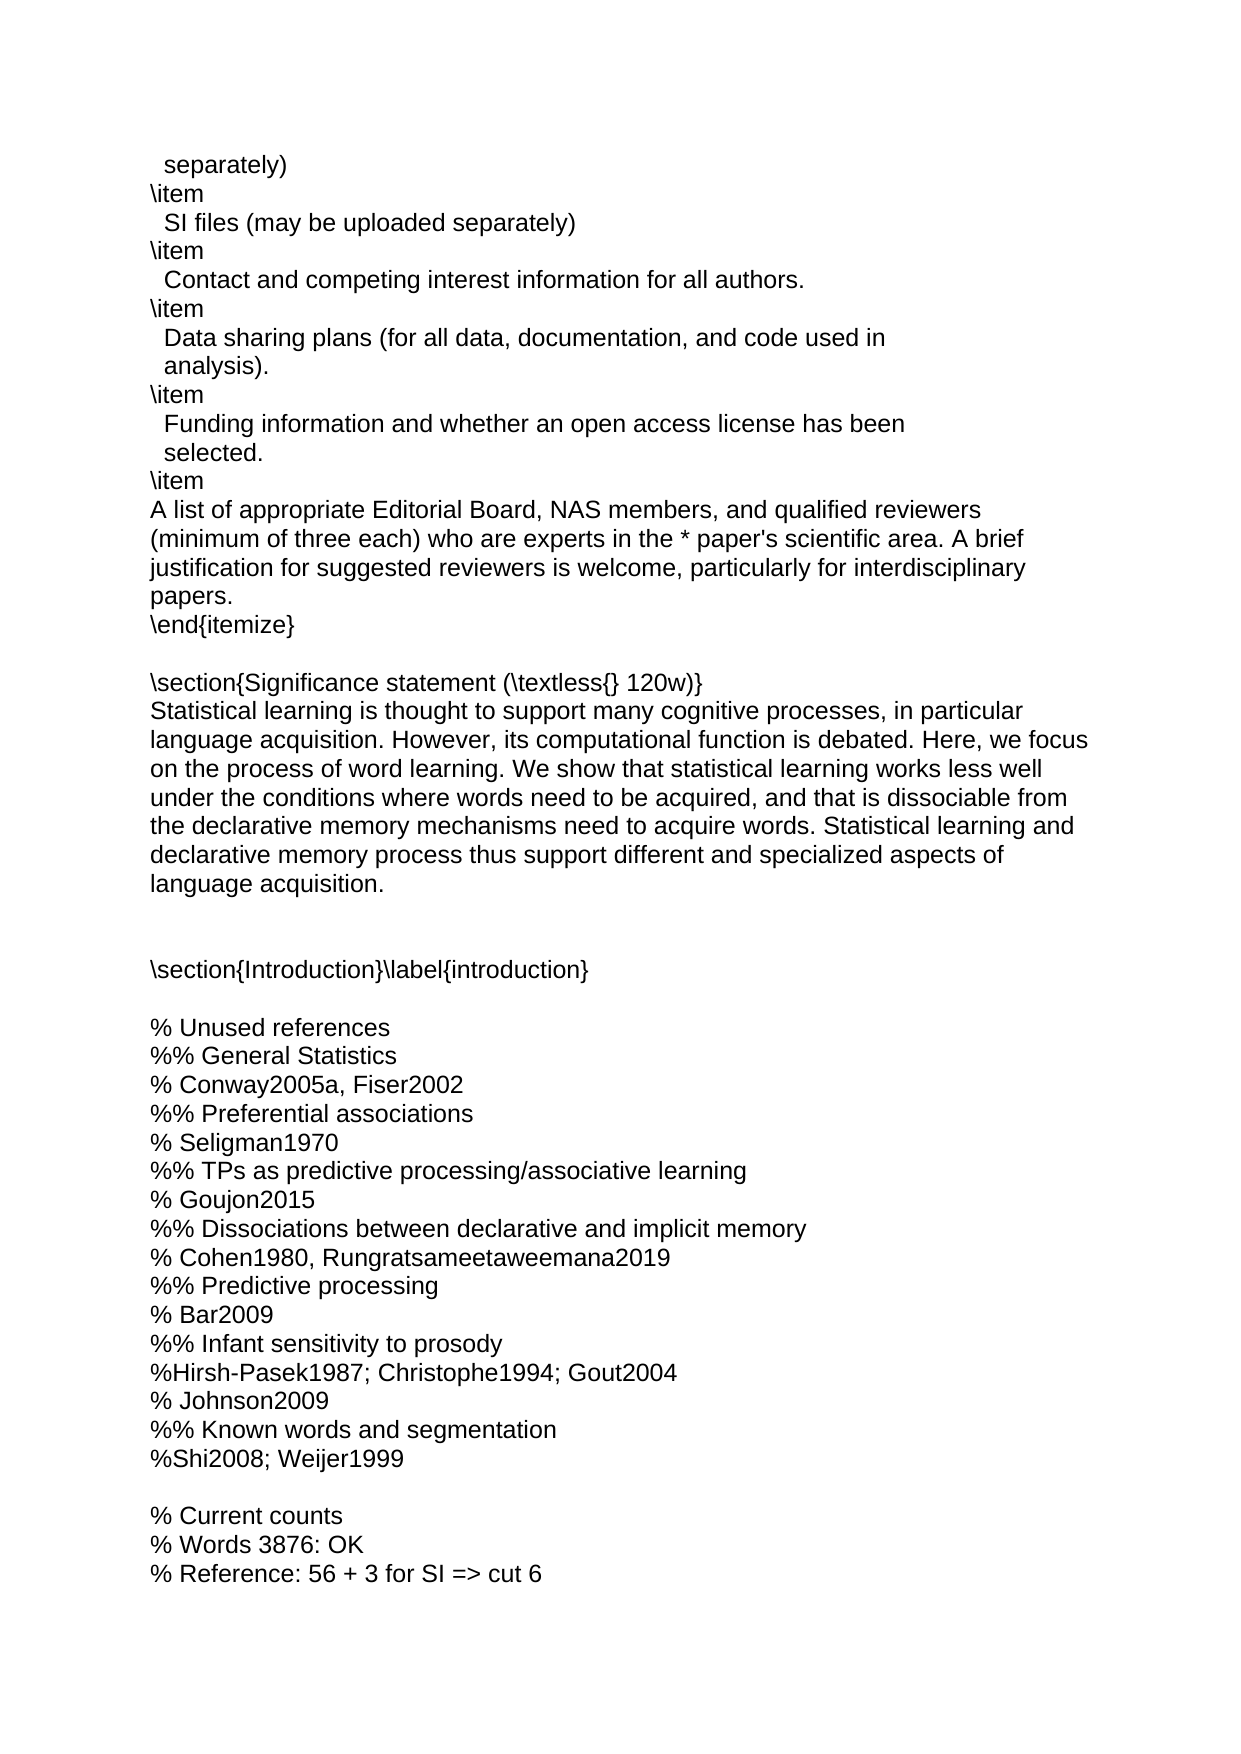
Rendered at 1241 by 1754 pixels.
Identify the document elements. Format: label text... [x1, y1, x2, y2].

text %Hirsh-Pasek1987; Christophe1994; Gout2004 [150, 1357, 1090, 1386]
text SI files (may be uploaded separately) [150, 207, 1090, 236]
text %% Dissociations between declarative and implicit memory [150, 1214, 1090, 1242]
text % Bar2009 [150, 1300, 1090, 1329]
text analysis). [150, 351, 1090, 380]
text %% Infant sensitivity to prosody [150, 1329, 1090, 1357]
text % Current counts [150, 1501, 1090, 1530]
text % Conway2005a, Fiser2002 [150, 1070, 1090, 1099]
text \item [150, 294, 1090, 322]
text %% Known words and segmentation [150, 1415, 1090, 1444]
text \section{Introduction}\label{introduction} [150, 955, 1090, 984]
text A list of appropriate Editorial Board, NAS members, and qualified reviewers (minimum of three each) who are experts in the * paper's scientific area. A brief justification for suggested reviewers is welcome, particularly for interdisciplinary papers. [150, 495, 1090, 610]
text Funding information and whether an open access license has been [150, 409, 1090, 437]
text Statistical learning is thought to support many cognitive processes, in particular language acquisition. However, its computational function is debated. Here, we focus on the process of word learning. We show that statistical learning works less well under the conditions where words need to be acquired, and that is dissociable from the declarative memory mechanisms need to acquire words. Statistical learning and declarative memory process thus support different and specialized aspects of language acquisition. [150, 696, 1090, 897]
text %% TPs as predictive processing/associative learning [150, 1156, 1090, 1185]
text % Words 3876: OK [150, 1530, 1090, 1559]
text %% Predictive processing [150, 1271, 1090, 1300]
text % Cohen1980, Rungratsameetaweemana2019 [150, 1242, 1090, 1271]
text % Unused references [150, 1012, 1090, 1041]
text %Shi2008; Weijer1999 [150, 1444, 1090, 1472]
text % Reference: 56 + 3 for SI => cut 6 [150, 1559, 1090, 1587]
text % Johnson2009 [150, 1386, 1090, 1415]
text \item [150, 236, 1090, 265]
text \item [150, 179, 1090, 207]
text \end{itemize} [150, 610, 1090, 639]
text %% Preferential associations [150, 1099, 1090, 1127]
text %% General Statistics [150, 1041, 1090, 1070]
text \section{Significance statement (\textless{} 120w)} [150, 667, 1090, 696]
text Contact and competing interest information for all authors. [150, 265, 1090, 294]
text \item [150, 380, 1090, 409]
text % Seligman1970 [150, 1127, 1090, 1156]
text \item [150, 466, 1090, 495]
text % Goujon2015 [150, 1185, 1090, 1214]
text Data sharing plans (for all data, documentation, and code used in [150, 322, 1090, 351]
text separately) [150, 150, 1090, 179]
text selected. [150, 437, 1090, 466]
